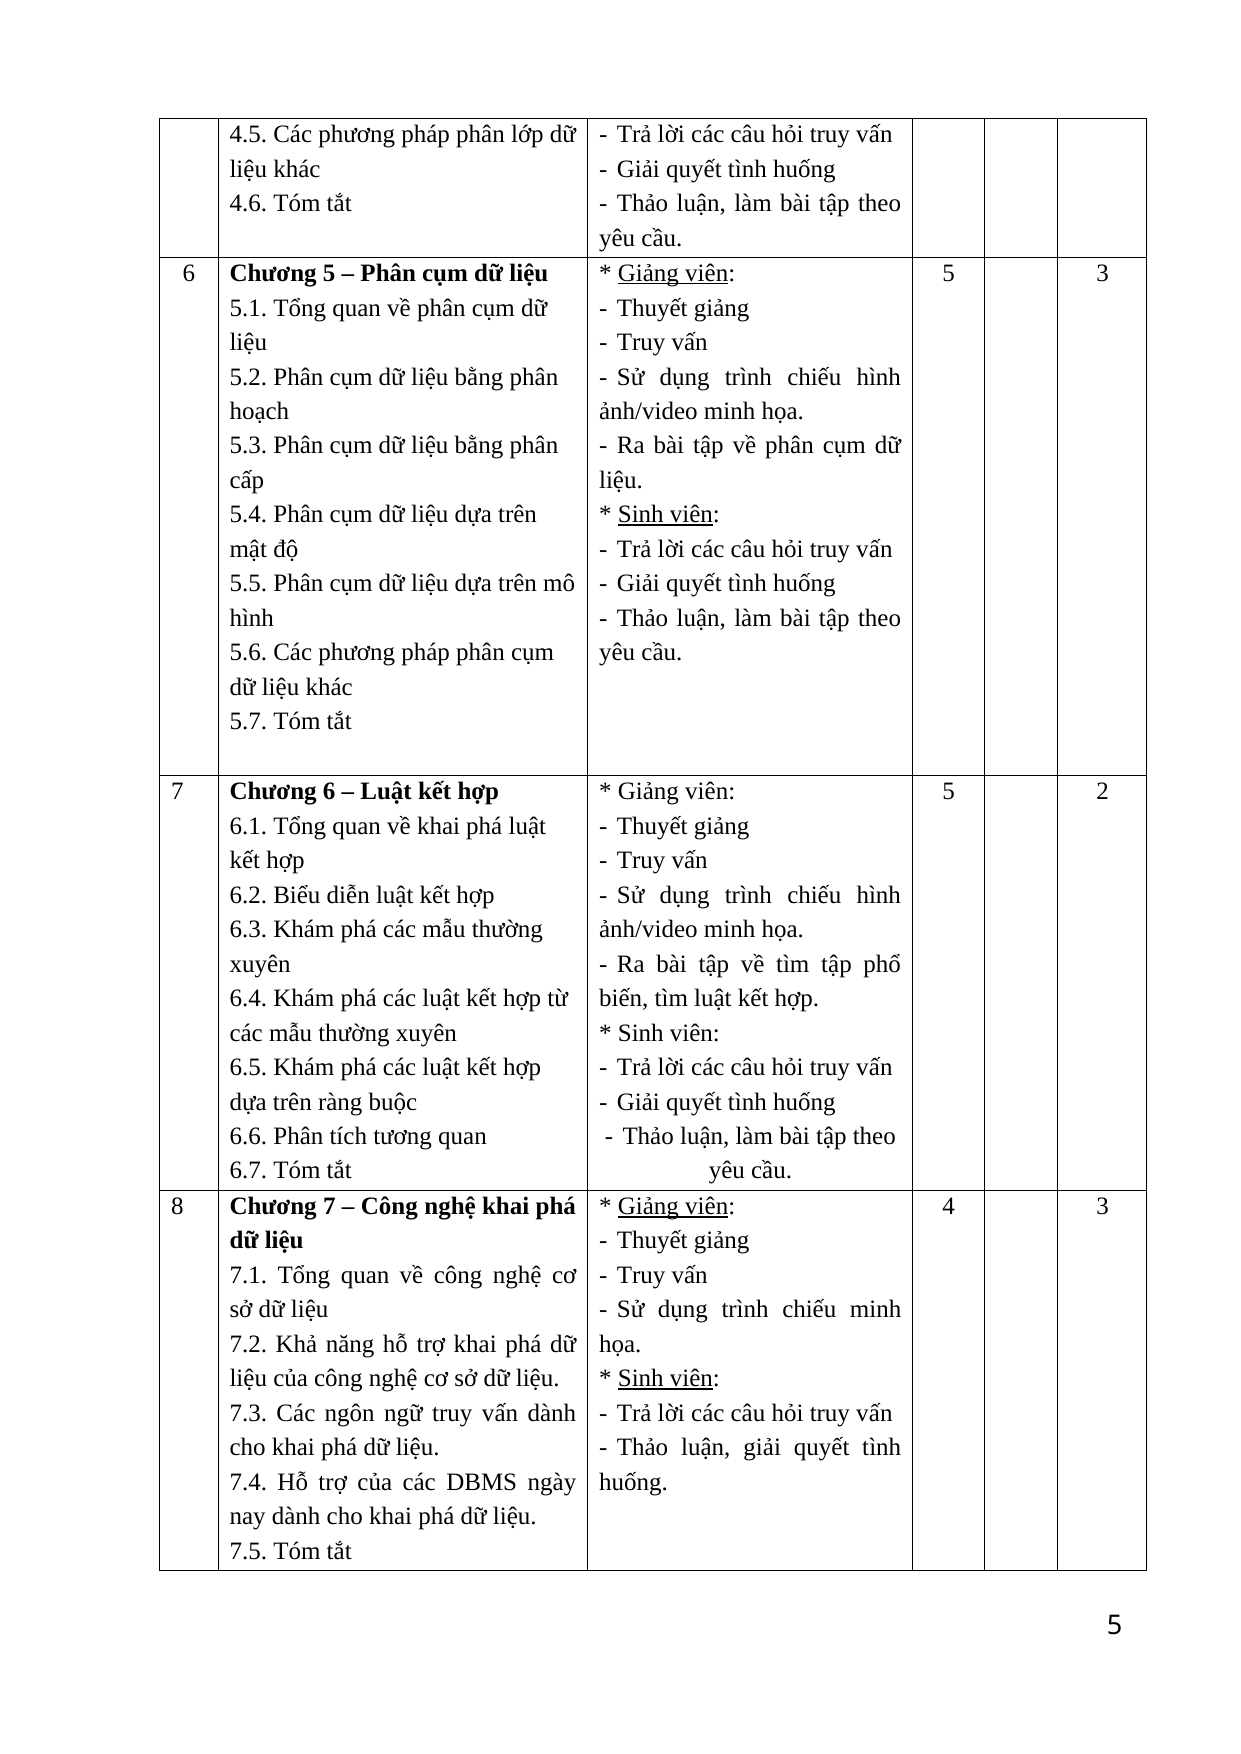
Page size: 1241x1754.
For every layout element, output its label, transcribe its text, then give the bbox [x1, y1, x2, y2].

table_cell * Giảng viên: Thuyết giảng Truy vấn Sử dụng trình chiếu hình ảnh/video minh họa. Ra bài tập về tìm tập phổ biến, tìm luật kết hợp. * Sinh viên: Trả lời các câu hỏi truy vấn Giải quyết tình huống Thảo luận, làm bài tập theo yêu cầu. [588, 776, 912, 1190]
table_cell 5 [160, 119, 218, 257]
table_cell 3 [1058, 1191, 1146, 1570]
table_cell 4 [913, 1191, 984, 1570]
table_cell 2 [1058, 776, 1146, 1190]
table_cell [985, 1191, 1057, 1570]
table_cell 6 [160, 258, 218, 775]
table_cell Chương 6 – Luật kết hợp 6.1. Tổng quan về khai phá luật kết hợp 6.2. Biểu diễn luật kết hợp 6.3. Khám phá các mẫu thường xuyên 6.4. Khám phá các luật kết hợp từ các mẫu thường xuyên 6.5. Khám phá các luật kết hợp dựa trên ràng buộc 6.6. Phân tích tương quan 6.7. Tóm tắt [219, 776, 587, 1190]
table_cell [588, 119, 912, 257]
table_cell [219, 119, 587, 257]
table_cell [985, 258, 1057, 775]
table_cell Chương 5 – Phân cụm dữ liệu 5.1. Tổng quan về phân cụm dữ liệu 5.2. Phân cụm dữ liệu bằng phân hoạch 5.3. Phân cụm dữ liệu bằng phân cấp 5.4. Phân cụm dữ liệu dựa trên mật độ 5.5. Phân cụm dữ liệu dựa trên mô hình 5.6. Các phương pháp phân cụm dữ liệu khác 5.7. Tóm tắt [219, 258, 587, 775]
table_cell 5 [913, 258, 984, 775]
table_cell [985, 776, 1057, 1190]
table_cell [588, 1191, 912, 1570]
table_cell 8 [160, 1191, 218, 1570]
table_cell 7 [160, 776, 218, 1190]
table_cell 3 [1058, 119, 1146, 257]
table_cell 4 [913, 119, 984, 257]
table_cell Chương 7 – Công nghệ khai phá dữ liệu 7.1. Tổng quan về công nghệ cơ sở dữ liệu 7.2. Khả năng hỗ trợ khai phá dữ liệu của công nghệ cơ sở dữ liệu. 7.3. Các ngôn ngữ truy vấn dành cho khai phá dữ liệu. 7.4. Hỗ trợ của các DBMS ngày nay dành cho khai phá dữ liệu. 7.5. Tóm tắt [219, 1191, 587, 1570]
table_cell 5 [913, 776, 984, 1190]
table_cell [985, 119, 1057, 257]
table_cell 3 [1058, 258, 1146, 775]
table_cell * Giảng viên: Thuyết giảng Truy vấn Sử dụng trình chiếu hình ảnh/video minh họa. Ra bài tập về phân cụm dữ liệu. * Sinh viên: Trả lời các câu hỏi truy vấn Giải quyết tình huống Thảo luận, làm bài tập theo yêu cầu. [588, 258, 912, 775]
